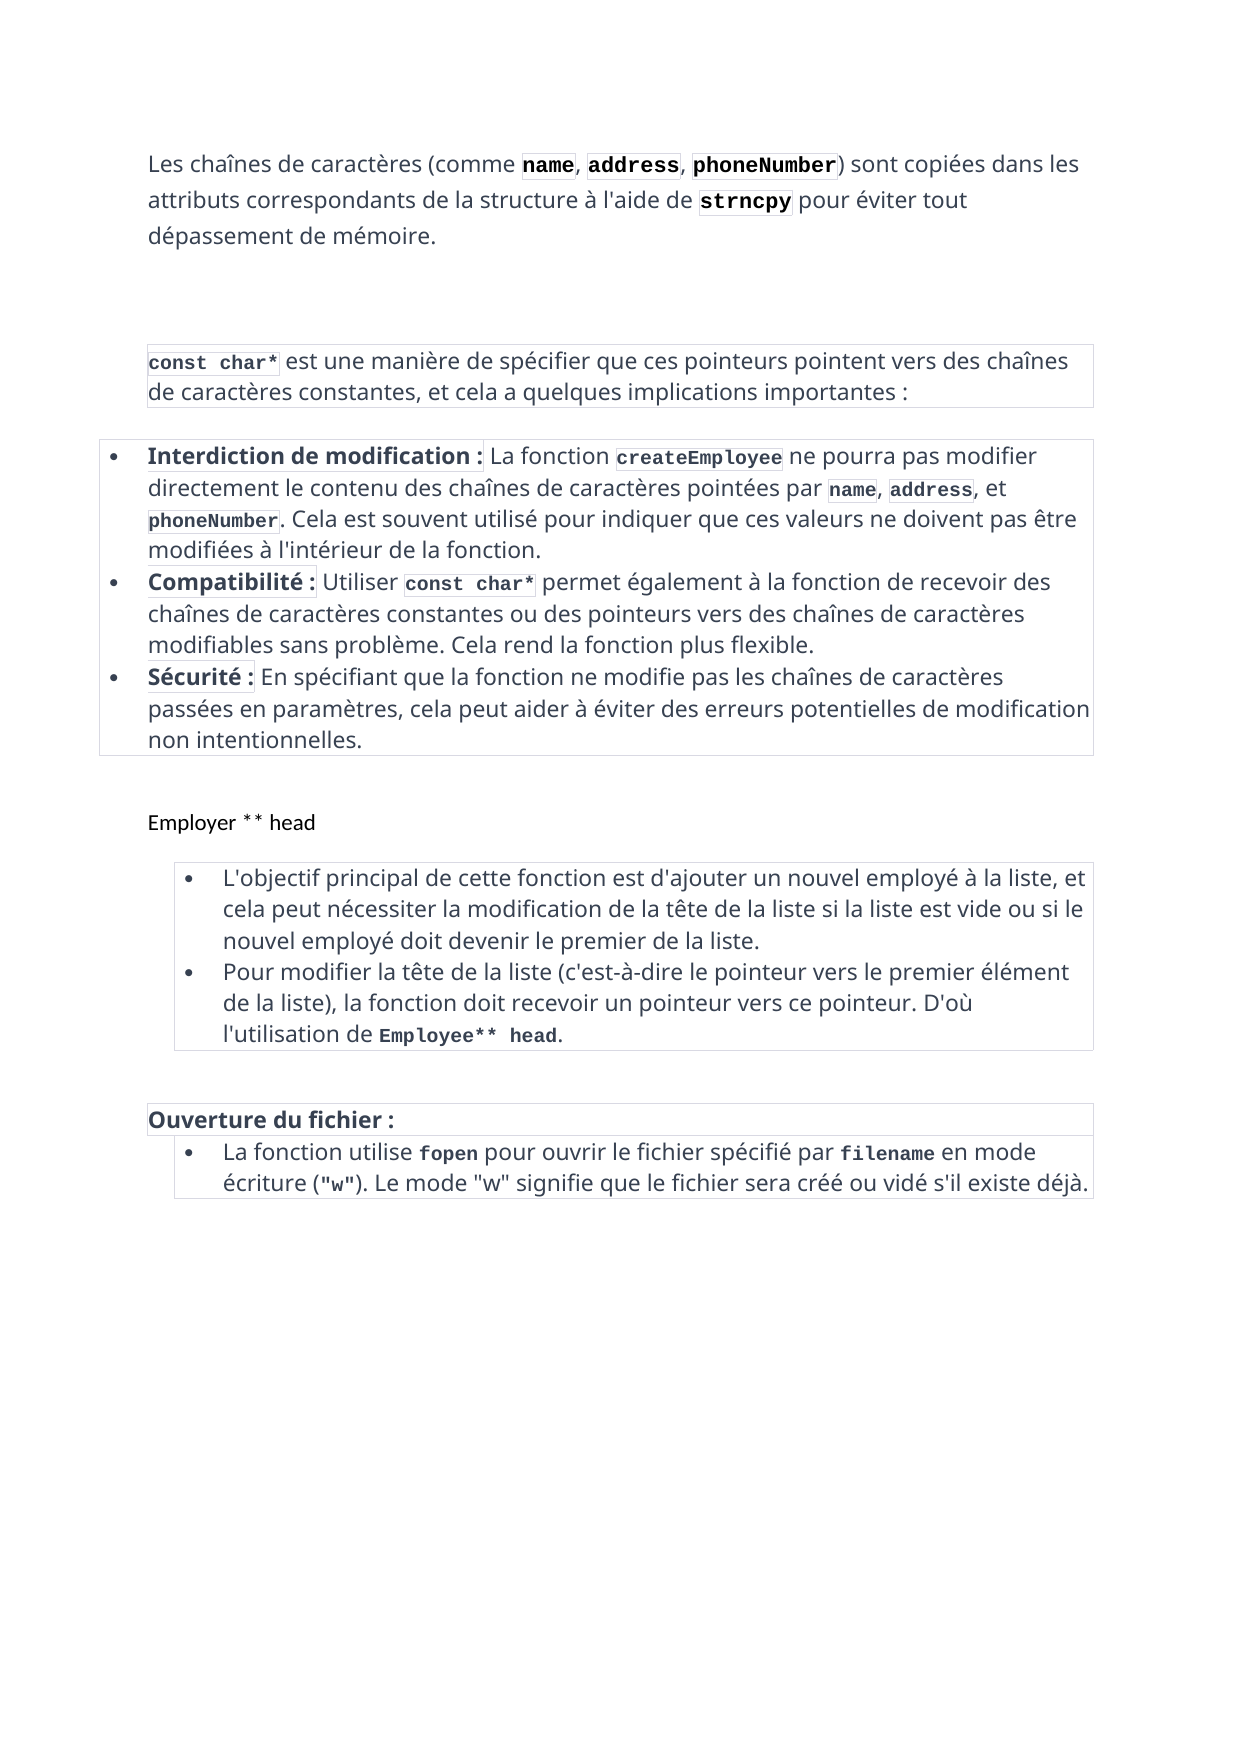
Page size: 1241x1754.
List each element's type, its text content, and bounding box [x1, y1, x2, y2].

list Pour modifier la tête de la liste (c'est-à-dire le pointeur vers le premier élément de la liste), la fonction doit recevoir un pointeur vers ce pointeur. D'où l'utilisation de Employee** head. [175, 955, 1093, 1050]
text Ouverture du fichier : [148, 1104, 1093, 1135]
list L'objectif principal de cette fonction est d'ajouter un nouvel employé à la liste, et cela peut nécessiter la modification de la tête de la liste si la liste est vide ou si le nouvel employé doit devenir le premier de la liste. [175, 863, 1093, 955]
text Les chaînes de caractères (comme name, address, phoneNumber) sont copiées dans les attributs correspondants de la structure à l'aide de strncpy pour éviter tout dépassement de mémoire. [148, 148, 1093, 251]
text const char* est une manière de spécifier que ces pointeurs pointent vers des chaînes de caractères constantes, et cela a quelques implications importantes : [148, 345, 1093, 407]
list Interdiction de modification : La fonction createEmployee ne pourra pas modifier directement le contenu des chaînes de caractères pointées par name, address, et phoneNumber. Cela est souvent utilisé pour indiquer que ces valeurs ne doivent pas être modifiées à l'intérieur de la fonction. [100, 440, 1093, 565]
list Compatibilité : Utiliser const char* permet également à la fonction de recevoir des chaînes de caractères constantes ou des pointeurs vers des chaînes de caractères modifiables sans problème. Cela rend la fonction plus flexible. [100, 565, 1093, 660]
list La fonction utilise fopen pour ouvrir le fichier spécifié par filename en mode écriture ("w"). Le mode "w" signifie que le fichier sera créé ou vidé s'il existe déjà. [175, 1136, 1093, 1198]
text Employer ** head [148, 808, 1093, 837]
list Sécurité : En spécifiant que la fonction ne modifie pas les chaînes de caractères passées en paramètres, cela peut aider à éviter des erreurs potentielles de modification non intentionnelles. [100, 660, 1093, 755]
